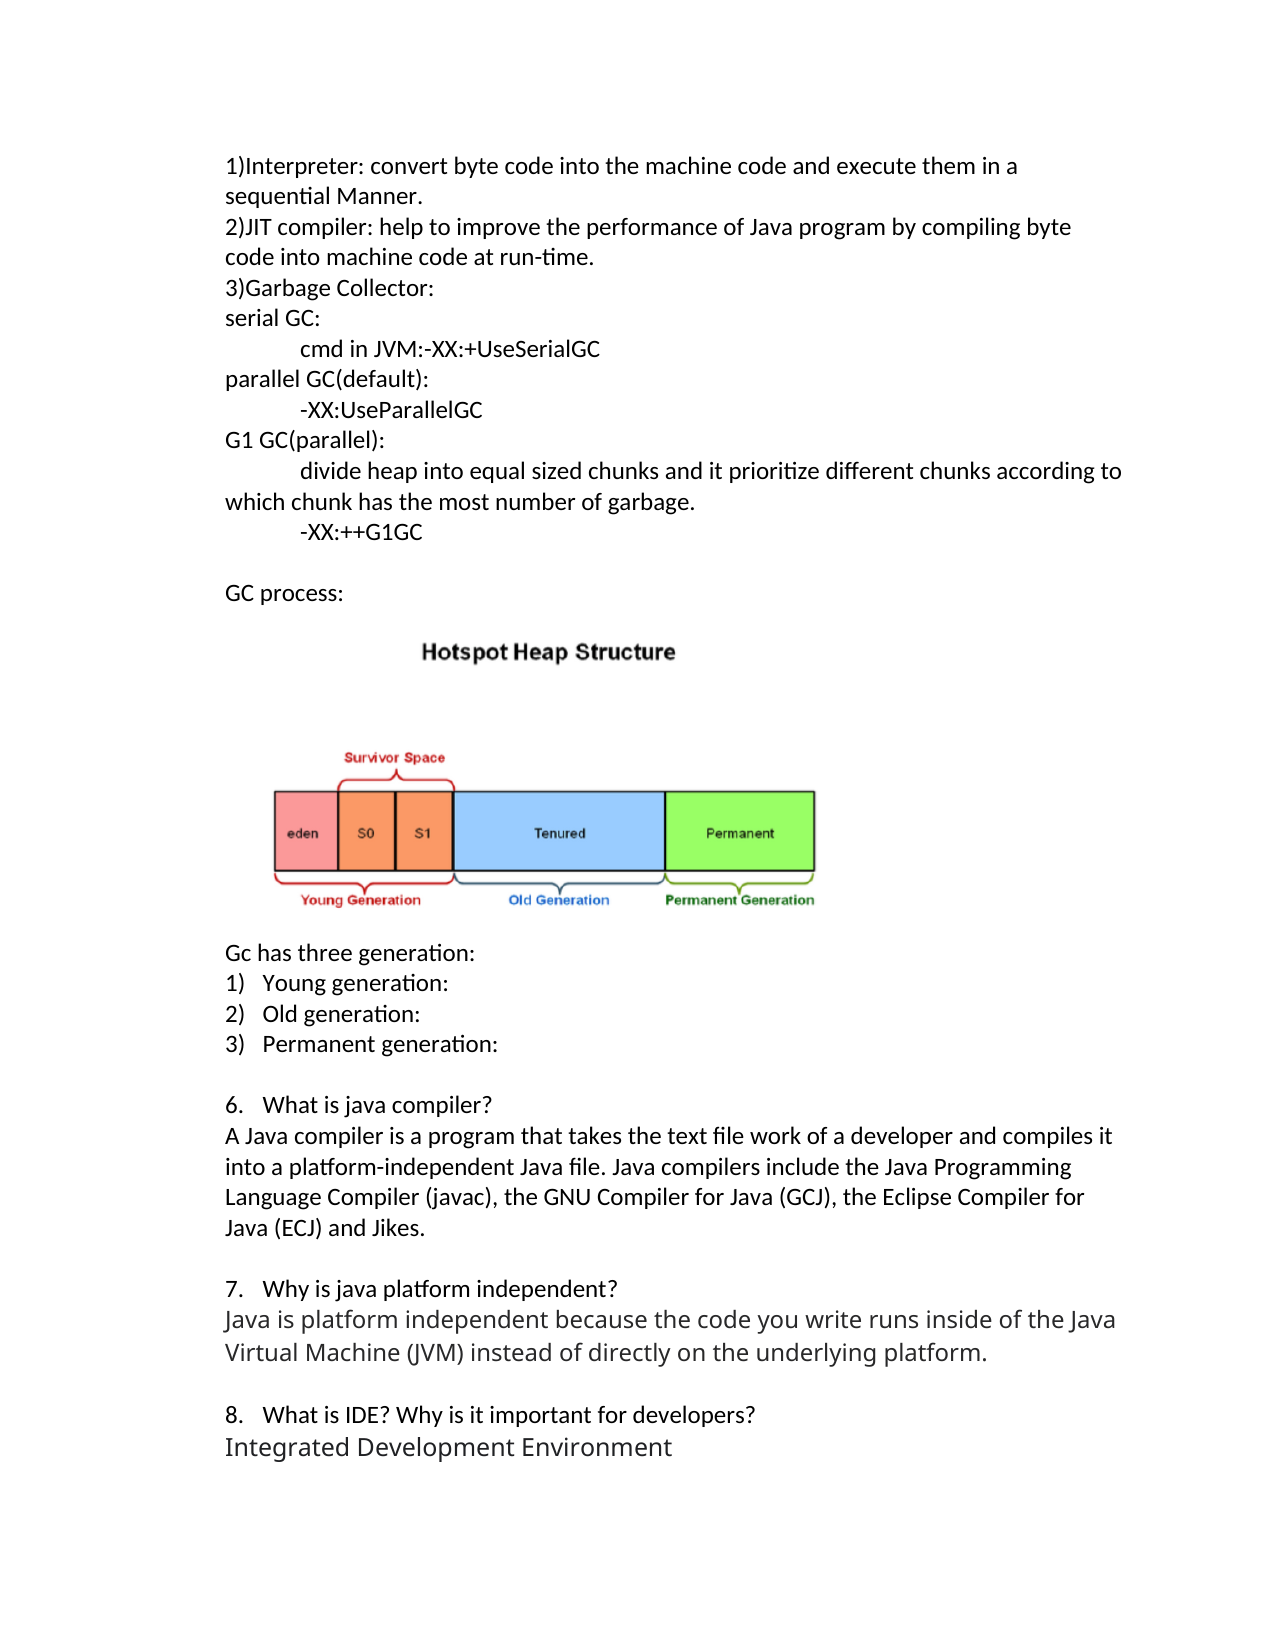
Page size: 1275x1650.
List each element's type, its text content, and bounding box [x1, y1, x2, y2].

text G1 GC(parallel): [150, 425, 1125, 455]
text parallel GC(default): [225, 364, 1125, 394]
text serial GC: [225, 303, 1125, 333]
text GC process: [150, 577, 1125, 608]
picture [225, 607, 875, 937]
list Young generation: [225, 968, 1125, 998]
list What is java compiler? [225, 1090, 1125, 1120]
list A Java compiler is a program that takes the text file work of a developer and compiles it into a platform-independent Java file. Java compilers include the Java Programming Language Compiler (javac), the GNU Compiler for Java (GCJ), the Eclipse Compiler for Java (ECJ) and Jikes. [225, 1120, 1125, 1242]
list Why is java platform independent? [225, 1273, 1125, 1303]
text 2)JIT compiler: help to improve the performance of Java program by compiling byte code into machine code at run-time. [225, 211, 1125, 272]
text -XX:++G1GC [225, 516, 1125, 547]
list Permanent generation: [225, 1029, 1125, 1059]
list Old generation: [225, 998, 1125, 1029]
text 3)Garbage Collector: [150, 272, 1125, 303]
text -XX:UseParallelGC [225, 394, 1125, 425]
list What is IDE? Why is it important for developers? [225, 1399, 1125, 1429]
text Gc has three generation: [150, 937, 1125, 968]
text divide heap into equal sized chunks and it prioritize different chunks according to which chunk has the most number of garbage. [225, 455, 1125, 516]
text 1)Interpreter: convert byte code into the machine code and execute them in a sequential Manner. [225, 150, 1125, 211]
text cmd in JVM:-XX:+UseSerialGC [225, 333, 1125, 364]
text Integrated Development Environment [225, 1429, 1125, 1464]
